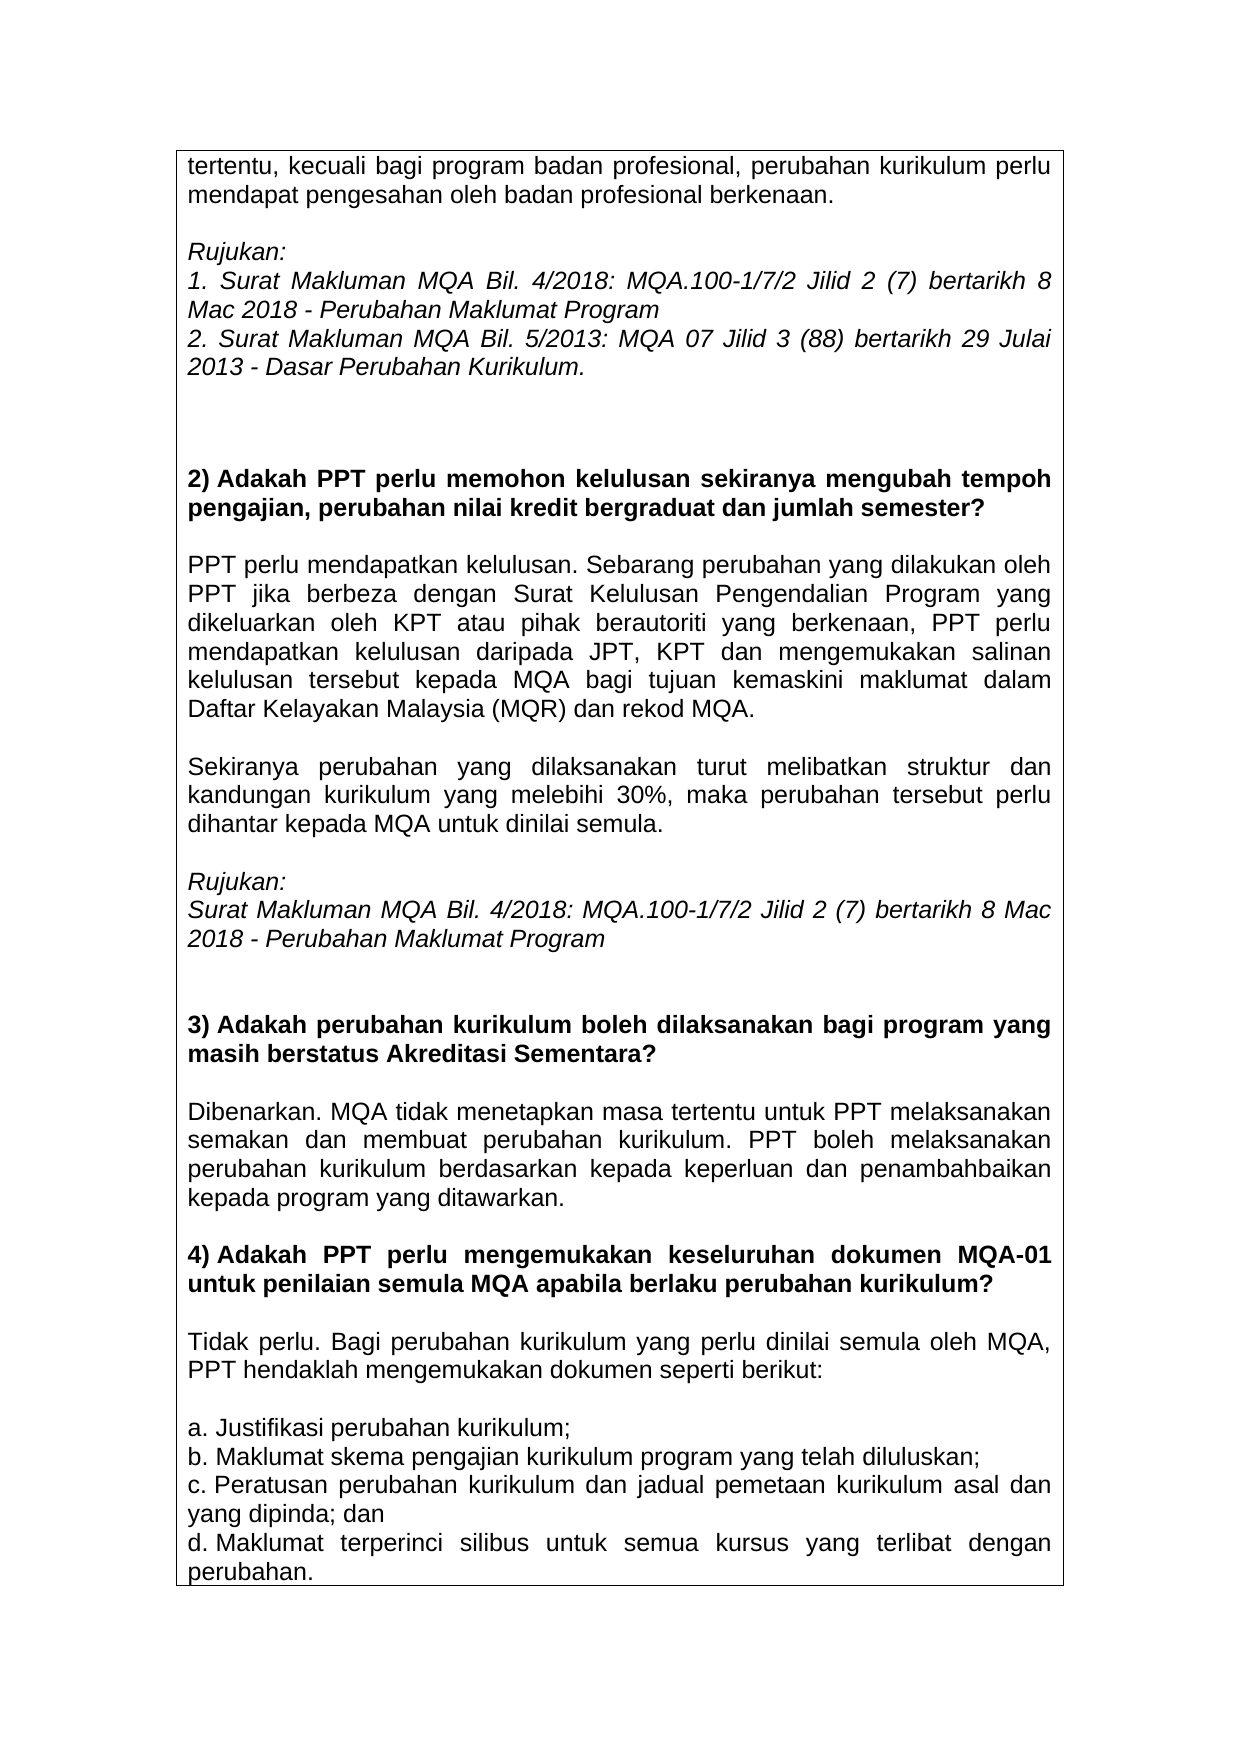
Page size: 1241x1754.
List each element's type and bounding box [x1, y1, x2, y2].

table_cell [177, 151, 1063, 1585]
